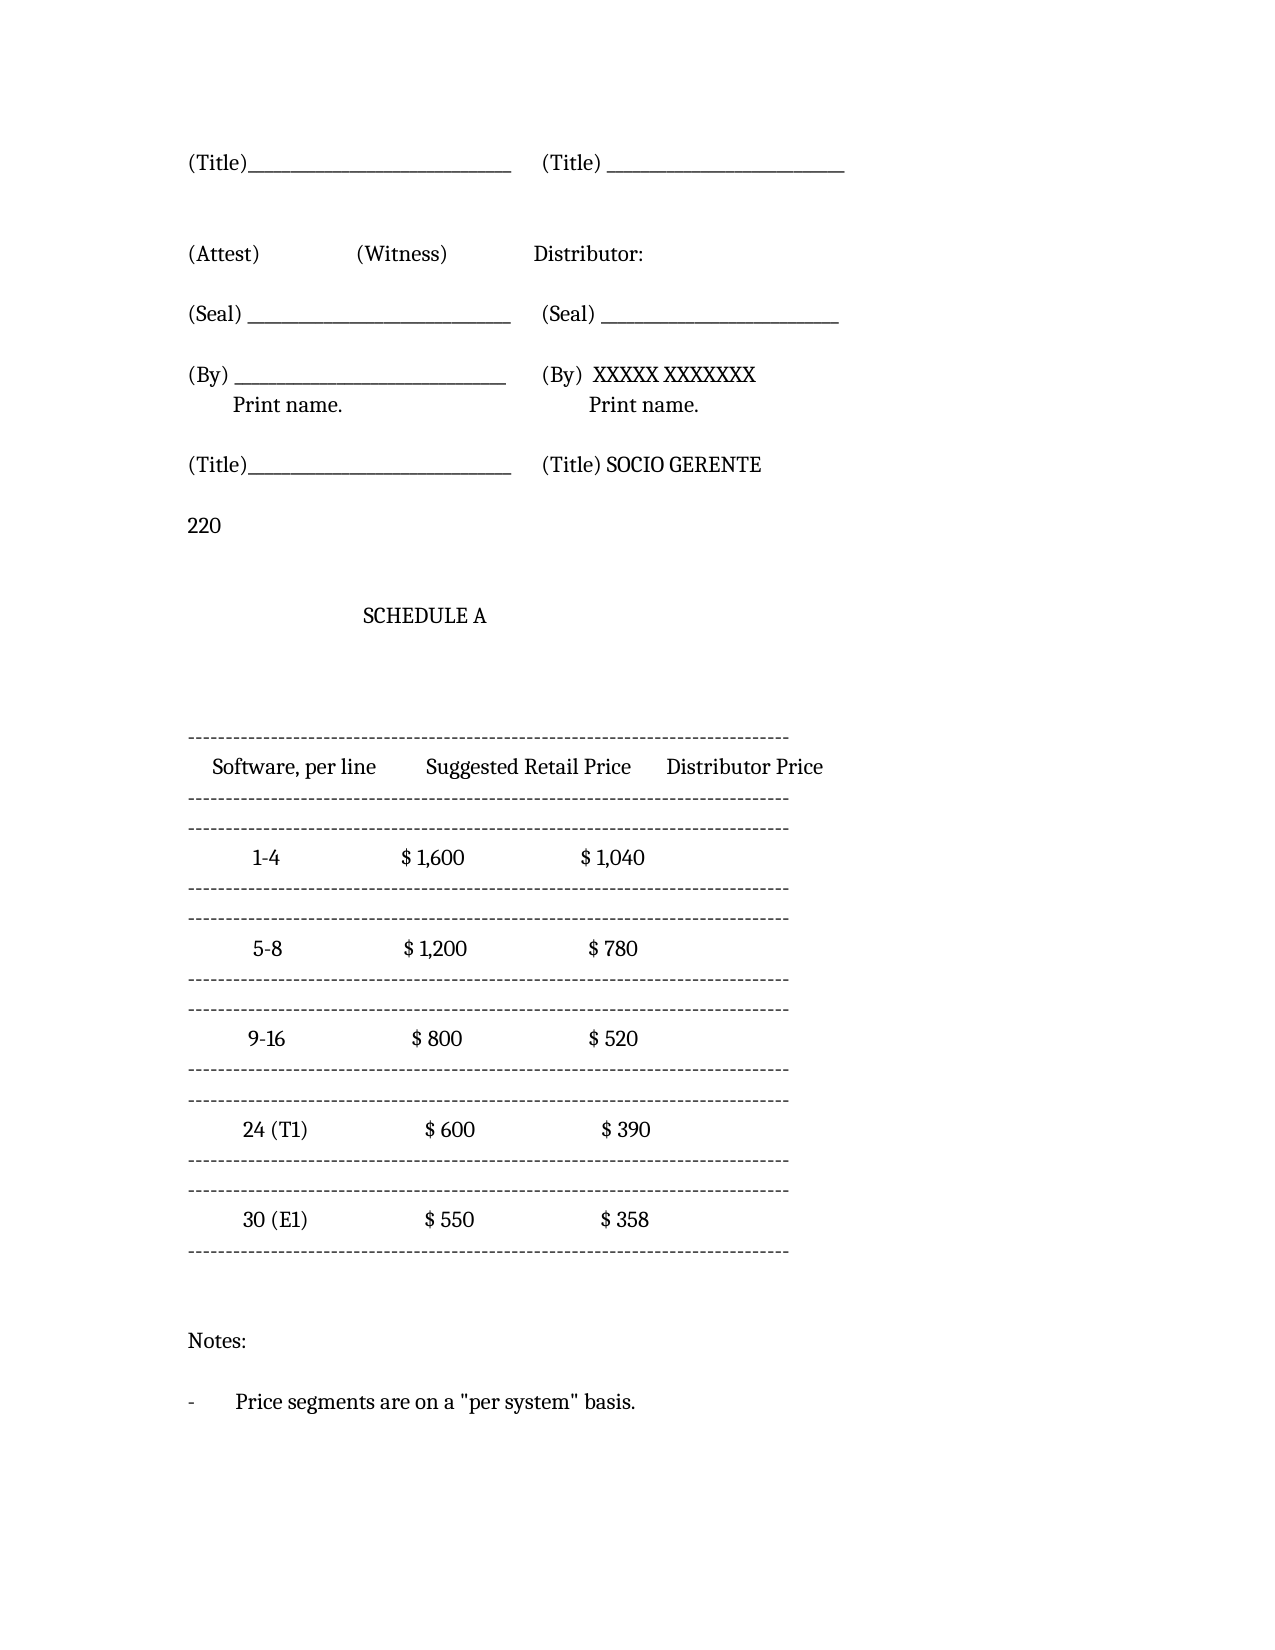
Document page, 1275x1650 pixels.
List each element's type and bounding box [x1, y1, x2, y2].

text [187, 150, 1087, 1445]
